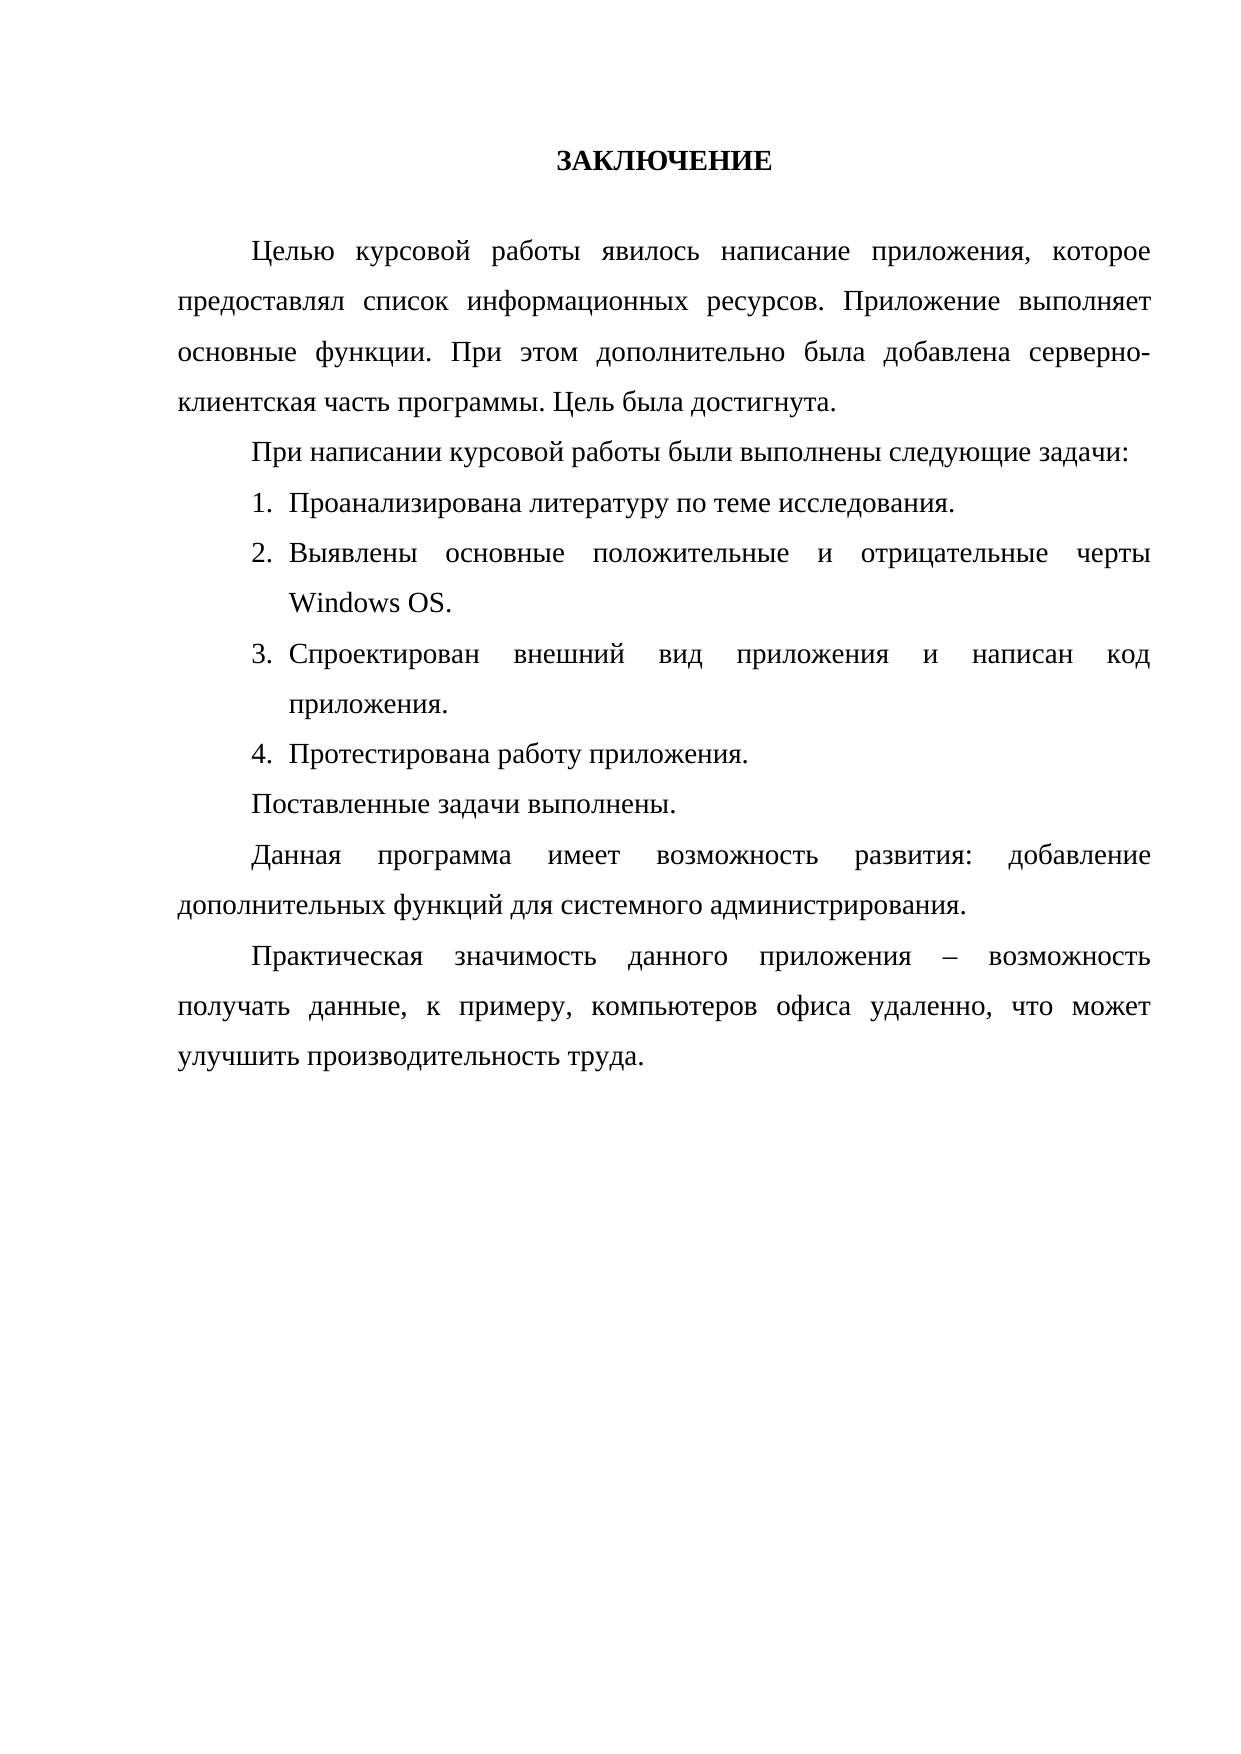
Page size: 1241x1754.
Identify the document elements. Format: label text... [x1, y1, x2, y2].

text Поставленные задачи выполнены. [177, 787, 1152, 820]
subtitle Заключение [177, 143, 1152, 177]
list Протестирована работу приложения. [251, 736, 1152, 770]
list Спроектирован внешний вид приложения и написан код приложения. [251, 636, 1152, 719]
list Выявлены основные положительные и отрицательные черты Windows OS. [251, 535, 1152, 619]
list Проанализирована литературу по теме исследования. [251, 485, 1152, 518]
text Целью курсовой работы явилось написание приложения, которое предоставлял список информационных ресурсов. Приложение выполняет основные функции. При этом дополнительно была добавлена серверно-клиентская часть программы. Цель была достигнута. [177, 233, 1152, 418]
text Данная программа имеет возможность развития: добавление дополнительных функций для системного администрирования. [177, 837, 1152, 921]
text Практическая значимость данного приложения – возможность получать данные, к примеру, компьютеров офиса удаленно, что может улучшить производительность труда. [177, 938, 1152, 1072]
text При написании курсовой работы были выполнены следующие задачи: [177, 434, 1152, 468]
